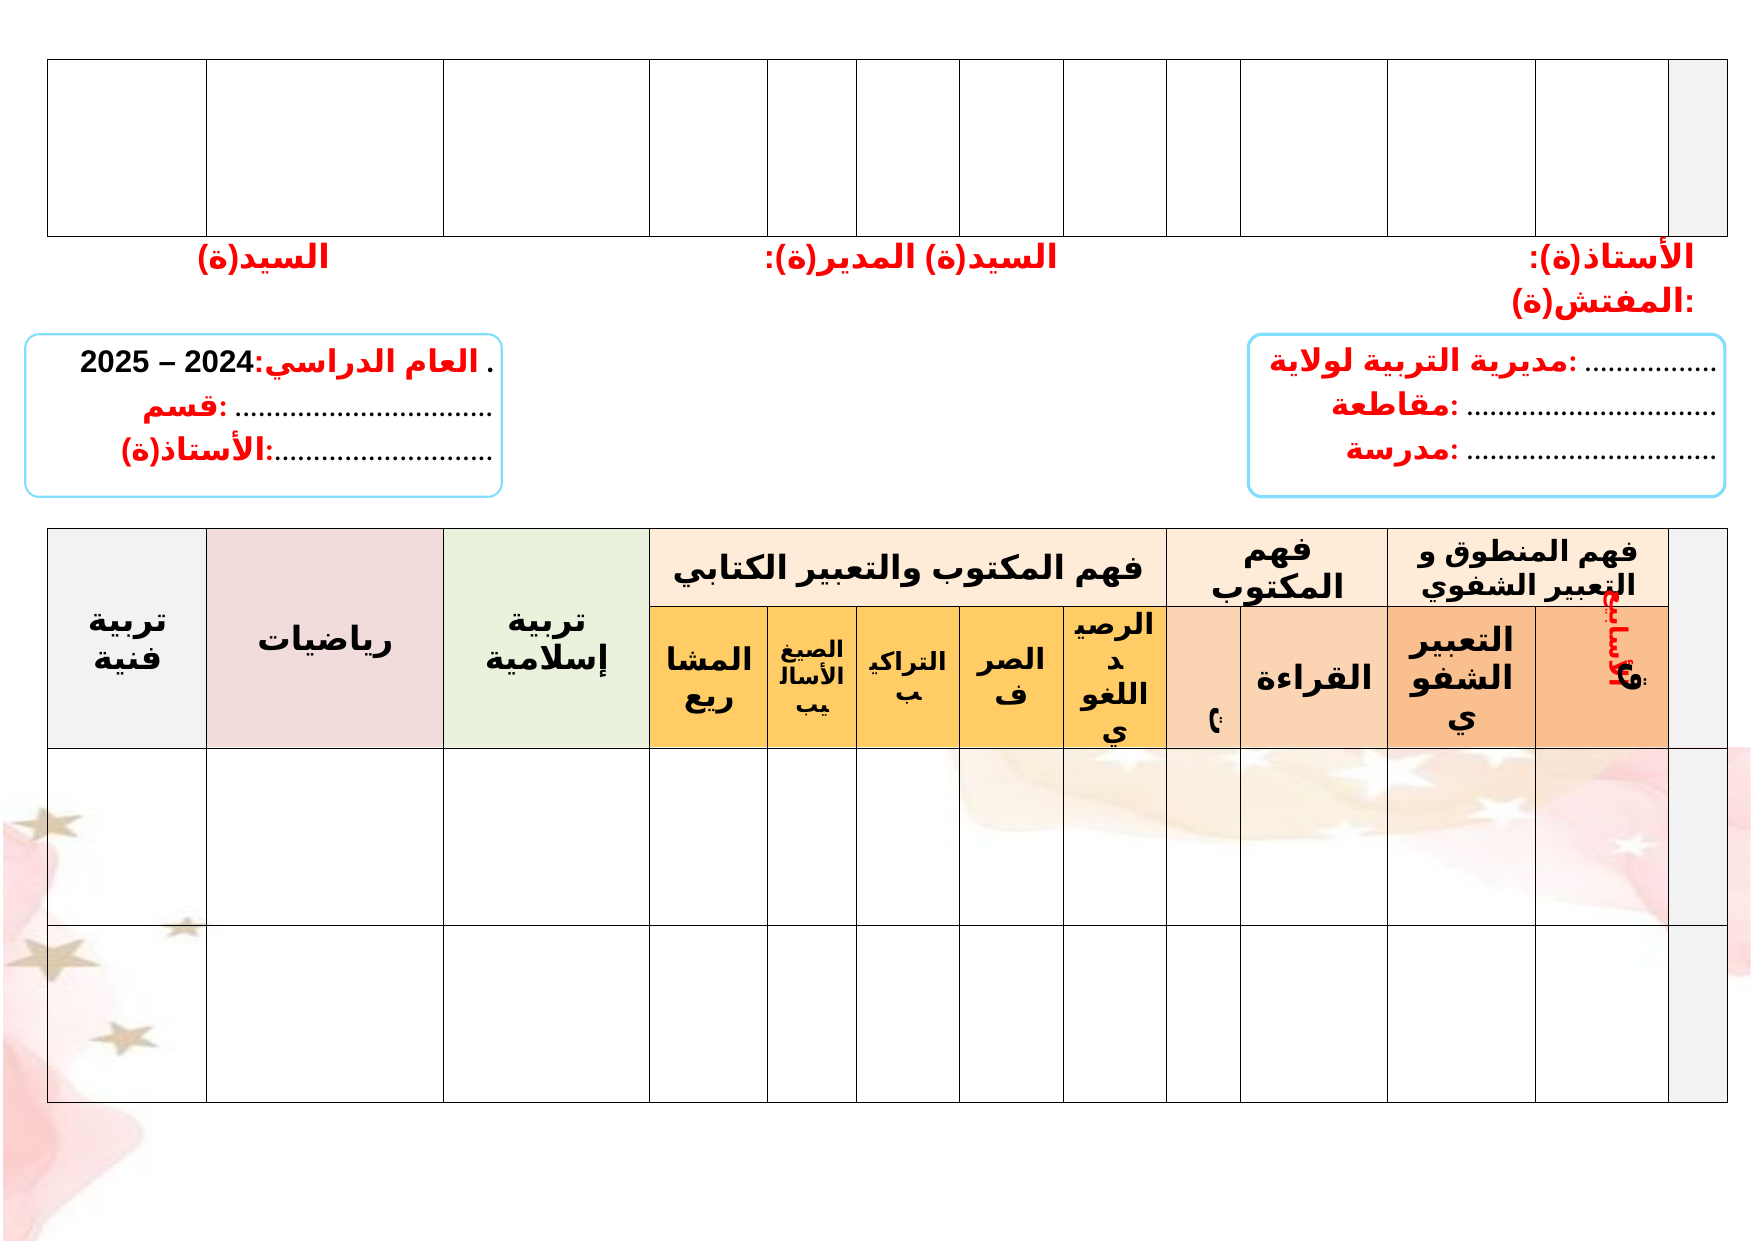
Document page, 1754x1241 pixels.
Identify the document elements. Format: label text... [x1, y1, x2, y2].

table_header الأسابيع [1669, 529, 1727, 747]
table_cell [1669, 60, 1727, 236]
table_header فهم المنطوق و التعبير الشفوي [1388, 529, 1668, 606]
table_cell التعبير الشفوي [1388, 607, 1535, 747]
table_cell [857, 60, 959, 236]
table_cell [207, 749, 443, 925]
table_cell الصيغ الأساليب [768, 607, 856, 747]
table_cell [1064, 60, 1166, 236]
table_cell [1536, 60, 1668, 236]
table_cell [48, 926, 206, 1102]
table_cell [444, 926, 649, 1102]
table_header رياضيات [207, 529, 443, 747]
table_cell [207, 60, 443, 236]
table_cell [1388, 926, 1535, 1102]
table_cell [768, 926, 856, 1102]
table_cell [650, 60, 767, 236]
table_cell [1241, 749, 1387, 925]
table_cell [48, 60, 206, 236]
table_cell [1536, 926, 1668, 1102]
table_cell الصرف [960, 607, 1063, 747]
table_cell [1388, 749, 1535, 925]
table_cell [650, 926, 767, 1102]
table_cell القراءة [1241, 607, 1387, 747]
table_cell [1064, 926, 1166, 1102]
table_cell [1064, 749, 1166, 925]
table_cell الرصيد اللغوي [1064, 607, 1166, 747]
table_cell [444, 60, 649, 236]
table_cell [1536, 749, 1668, 925]
table_cell [960, 926, 1063, 1102]
table_cell [1167, 749, 1240, 925]
table_cell [857, 926, 959, 1102]
table_cell [1167, 60, 1240, 236]
table_cell [48, 749, 206, 925]
table_cell [650, 749, 767, 925]
picture [3, 747, 1751, 1241]
table_cell [960, 749, 1063, 925]
table_cell التراكيب [857, 607, 959, 747]
table_header فهم المكتوب والتعبير الكتابي [650, 529, 1166, 606]
table_cell [768, 749, 856, 925]
table_cell [1669, 926, 1727, 1102]
table_header فهم المكتوب [1167, 529, 1387, 606]
table_cell [768, 60, 856, 236]
table_header تربية إسلامية [444, 529, 649, 747]
table_cell [960, 60, 1063, 236]
table_cell [1669, 749, 1727, 925]
table_cell [1167, 926, 1240, 1102]
table_cell المشاريع [650, 607, 767, 747]
table_cell محفوظات [1167, 607, 1240, 747]
table_cell [207, 926, 443, 1102]
table_cell [857, 749, 959, 925]
table_cell [1388, 60, 1535, 236]
table_cell [444, 749, 649, 925]
table_header تربية فنية [48, 529, 206, 747]
table_cell [1241, 926, 1387, 1102]
table_cell النص المنطوق [1536, 607, 1668, 747]
text الأستاذ(ة): السيد(ة) المدير(ة): السيد(ة) المفتش(ة): [59, 237, 1695, 320]
table_cell [1241, 60, 1387, 236]
